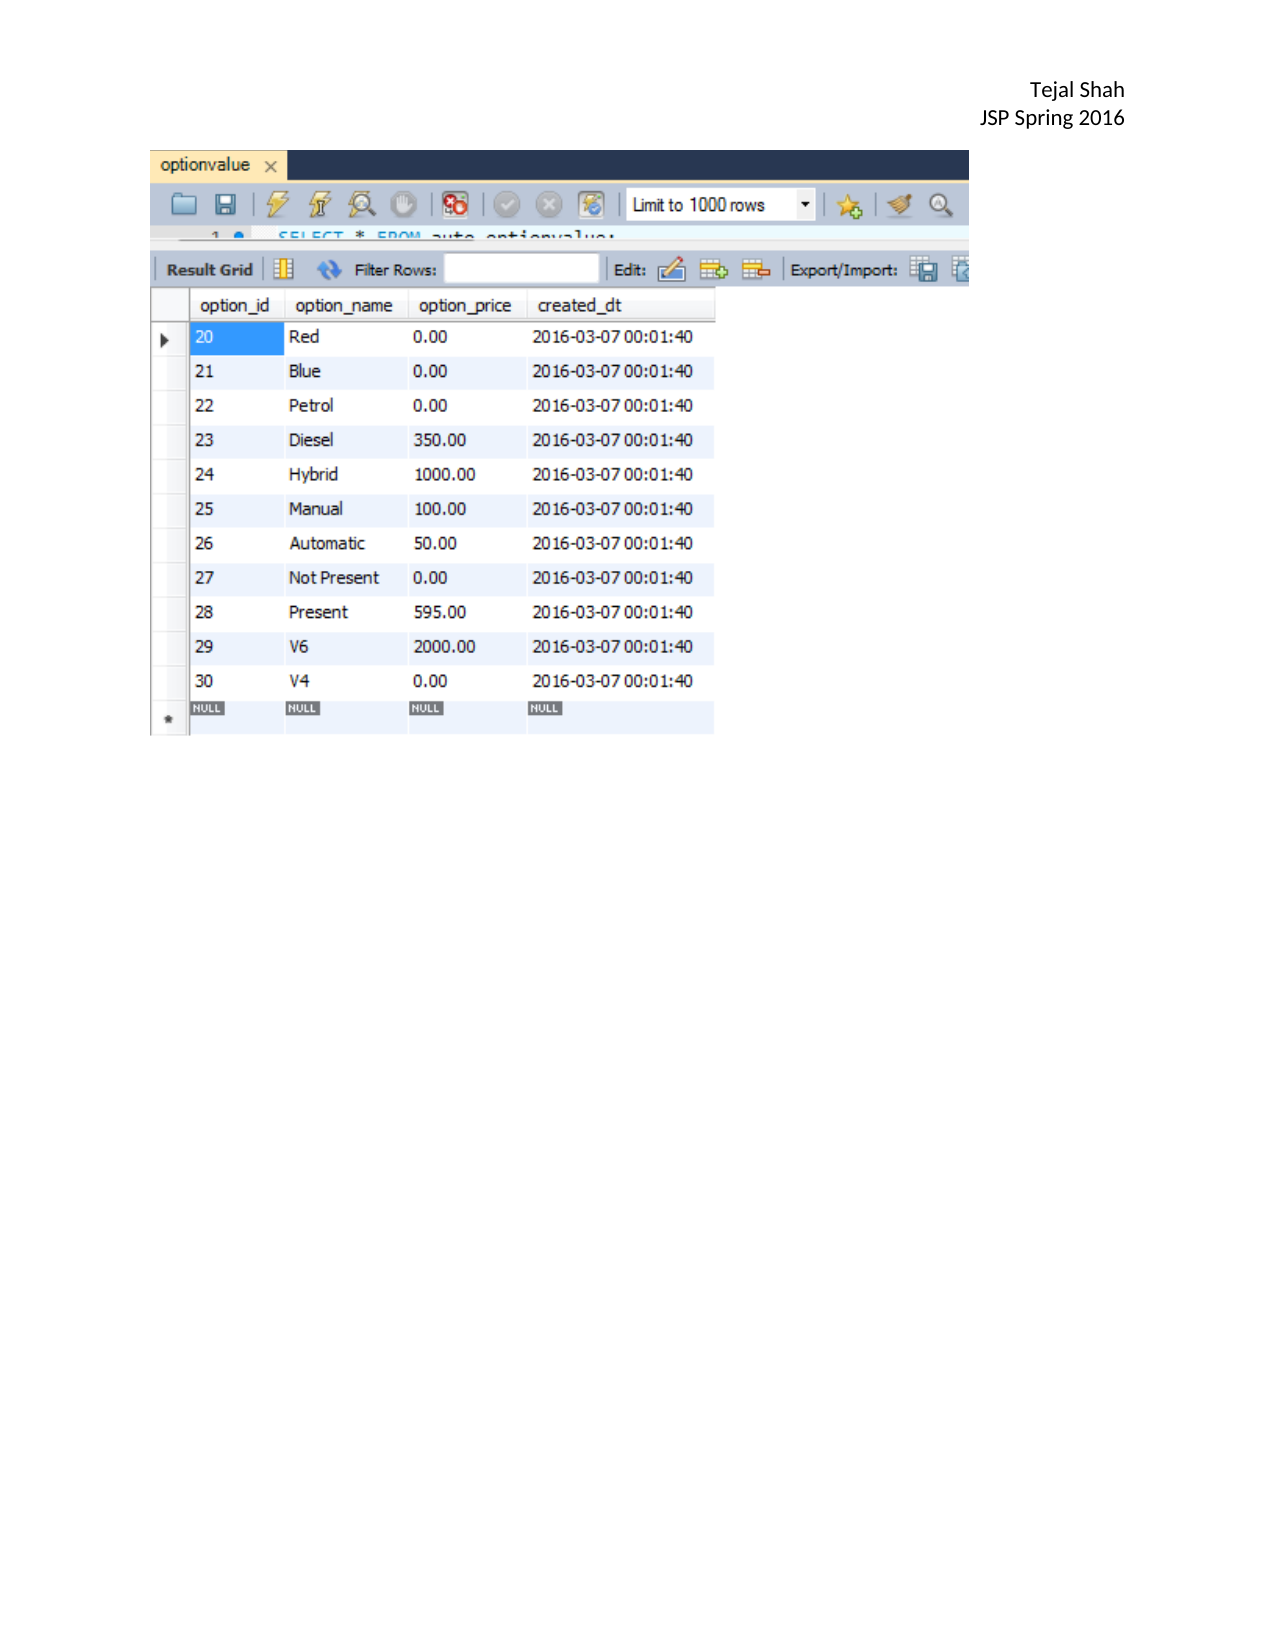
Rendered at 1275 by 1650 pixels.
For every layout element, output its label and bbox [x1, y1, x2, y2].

picture [150, 150, 969, 811]
